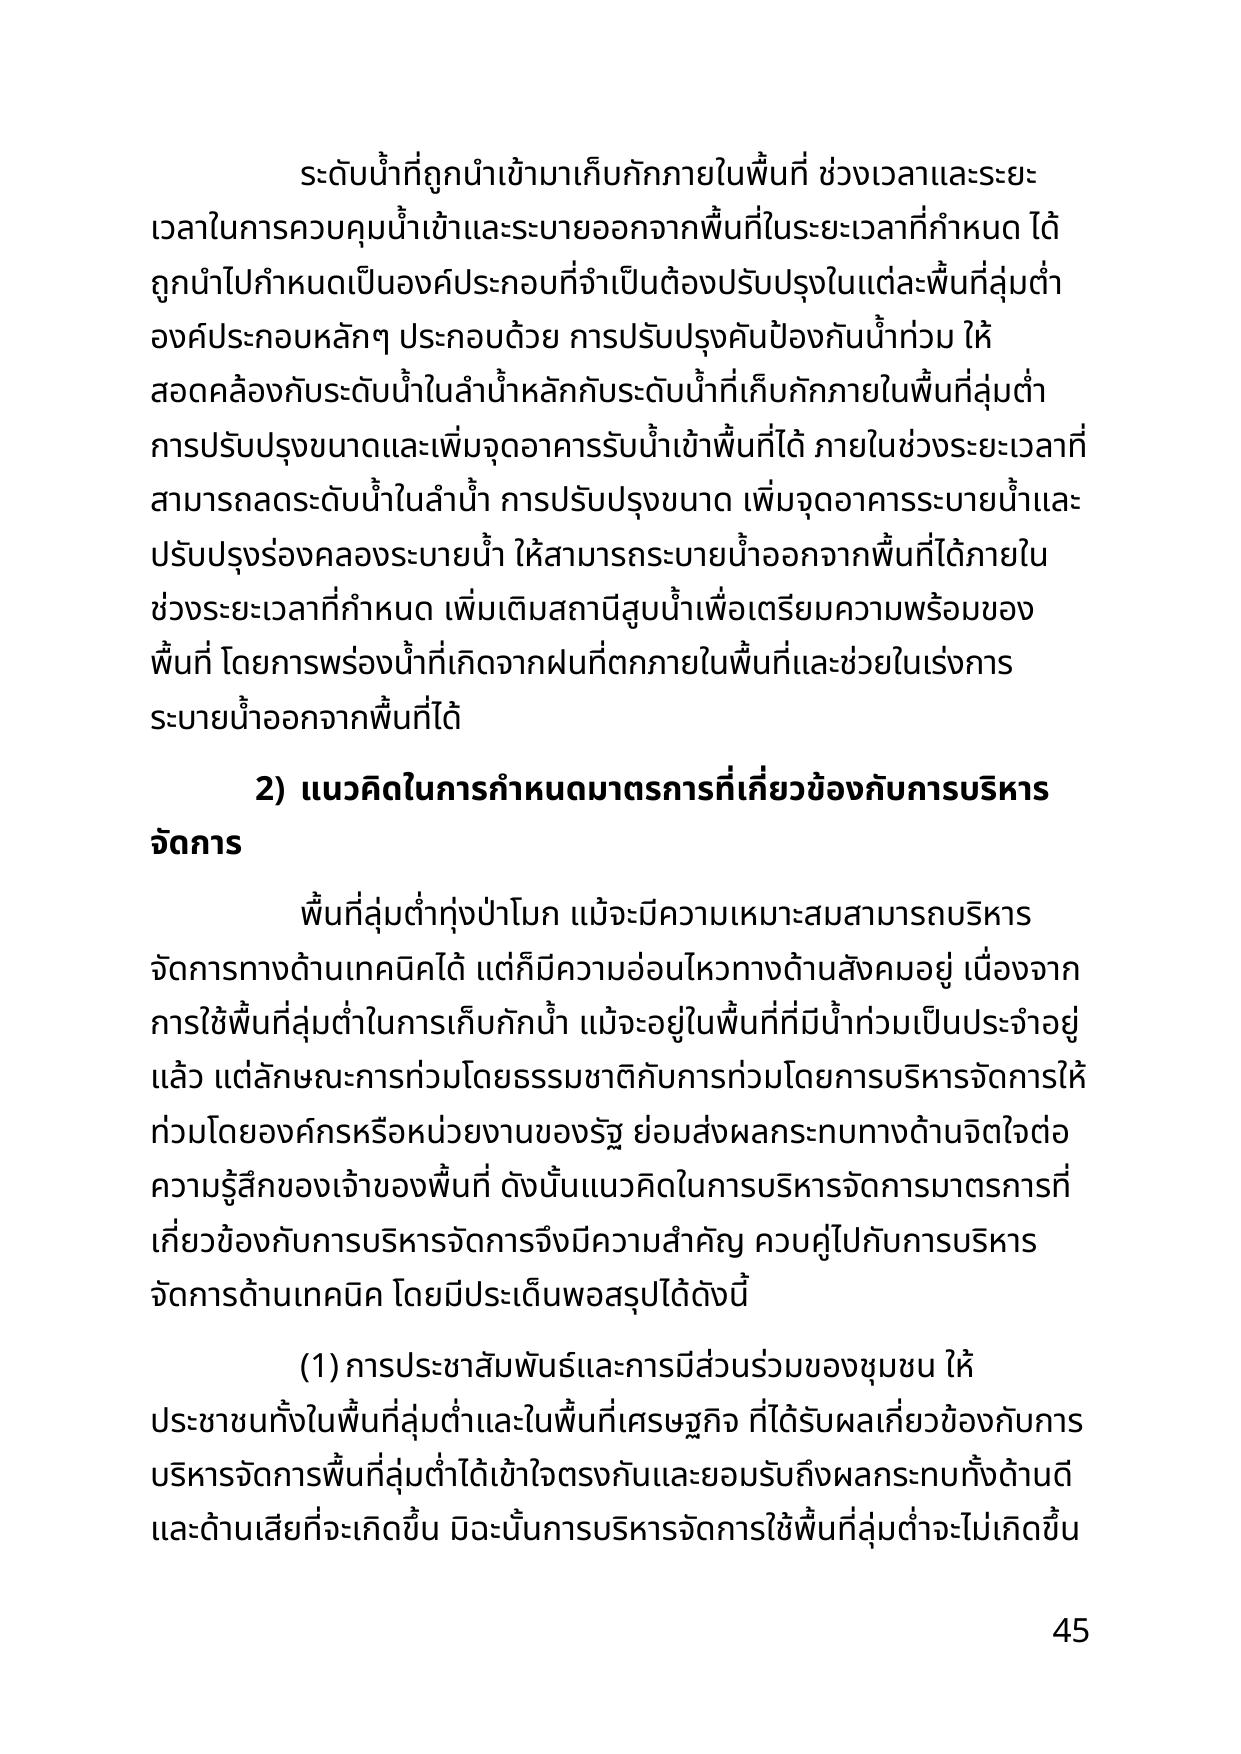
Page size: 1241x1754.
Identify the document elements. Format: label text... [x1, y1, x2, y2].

text ระดับน้ำที่ถูกนำเข้ามาเก็บกักภายในพื้นที่ ช่วงเวลาและระยะเวลาในการควบคุมน้ำเข้าและระบายออกจากพื้นที่ในระยะเวลาที่กำหนด ได้ถูกนำไปกำหนดเป็นองค์ประกอบที่จำเป็นต้องปรับปรุงในแต่ละพื้นที่ลุ่มต่ำ องค์ประกอบหลักๆ ประกอบด้วย การปรับปรุงคันป้องกันน้ำท่วม ให้สอดคล้องกับระดับน้ำในลำน้ำหลักกับระดับน้ำที่เก็บกักภายในพื้นที่ลุ่มต่ำ การปรับปรุงขนาดและเพิ่มจุดอาคารรับน้ำเข้าพื้นที่ได้ ภายในช่วงระยะเวลาที่สามารถลดระดับน้ำในลำน้ำ การปรับปรุงขนาด เพิ่มจุดอาคารระบายน้ำและปรับปรุงร่องคลองระบายน้ำ ให้สามารถระบายน้ำออกจากพื้นที่ได้ภายในช่วงระยะเวลาที่กำหนด เพิ่มเติมสถานีสูบน้ำเพื่อเตรียมความพร้อมของพื้นที่ โดยการพร่องน้ำที่เกิดจากฝนที่ตกภายในพื้นที่และช่วยในเร่งการระบายน้ำออกจากพื้นที่ได้ [150, 150, 1090, 744]
text (1) การประชาสัมพันธ์และการมีส่วนร่วมของชุมชน ให้ประชาชนทั้งในพื้นที่ลุ่มต่ำและในพื้นที่เศรษฐกิจ ที่ได้รับผลเกี่ยวข้องกับการบริหารจัดการพื้นที่ลุ่มต่ำได้เข้าใจตรงกันและยอมรับถึงผลกระทบทั้งด้านดีและด้านเสียที่จะเกิดขึ้น มิฉะนั้นการบริหารจัดการใช้พื้นที่ลุ่มต่ำจะไม่เกิดขึ้น [150, 1342, 1090, 1556]
text 2) แนวคิดในการกำหนดมาตรการที่เกี่ยวข้องกับการบริหารจัดการ [150, 765, 1090, 870]
text พื้นที่ลุ่มต่ำทุ่งป่าโมก แม้จะมีความเหมาะสมสามารถบริหารจัดการทางด้านเทคนิคได้ แต่ก็มีความอ่อนไหวทางด้านสังคมอยู่ เนื่องจากการใช้พื้นที่ลุ่มต่ำในการเก็บกักน้ำ แม้จะอยู่ในพื้นที่ที่มีน้ำท่วมเป็นประจำอยู่แล้ว แต่ลักษณะการท่วมโดยธรรมชาติกับการท่วมโดยการบริหารจัดการให้ท่วมโดยองค์กรหรือหน่วยงานของรัฐ ย่อมส่งผลกระทบทางด้านจิตใจต่อความรู้สึกของเจ้าของพื้นที่ ดังนั้นแนวคิดในการบริหารจัดการมาตรการที่เกี่ยวข้องกับการบริหารจัดการจึงมีความสำคัญ ควบคู่ไปกับการบริหารจัดการด้านเทคนิค โดยมีประเด็นพอสรุปได้ดังนี้ [150, 890, 1090, 1321]
